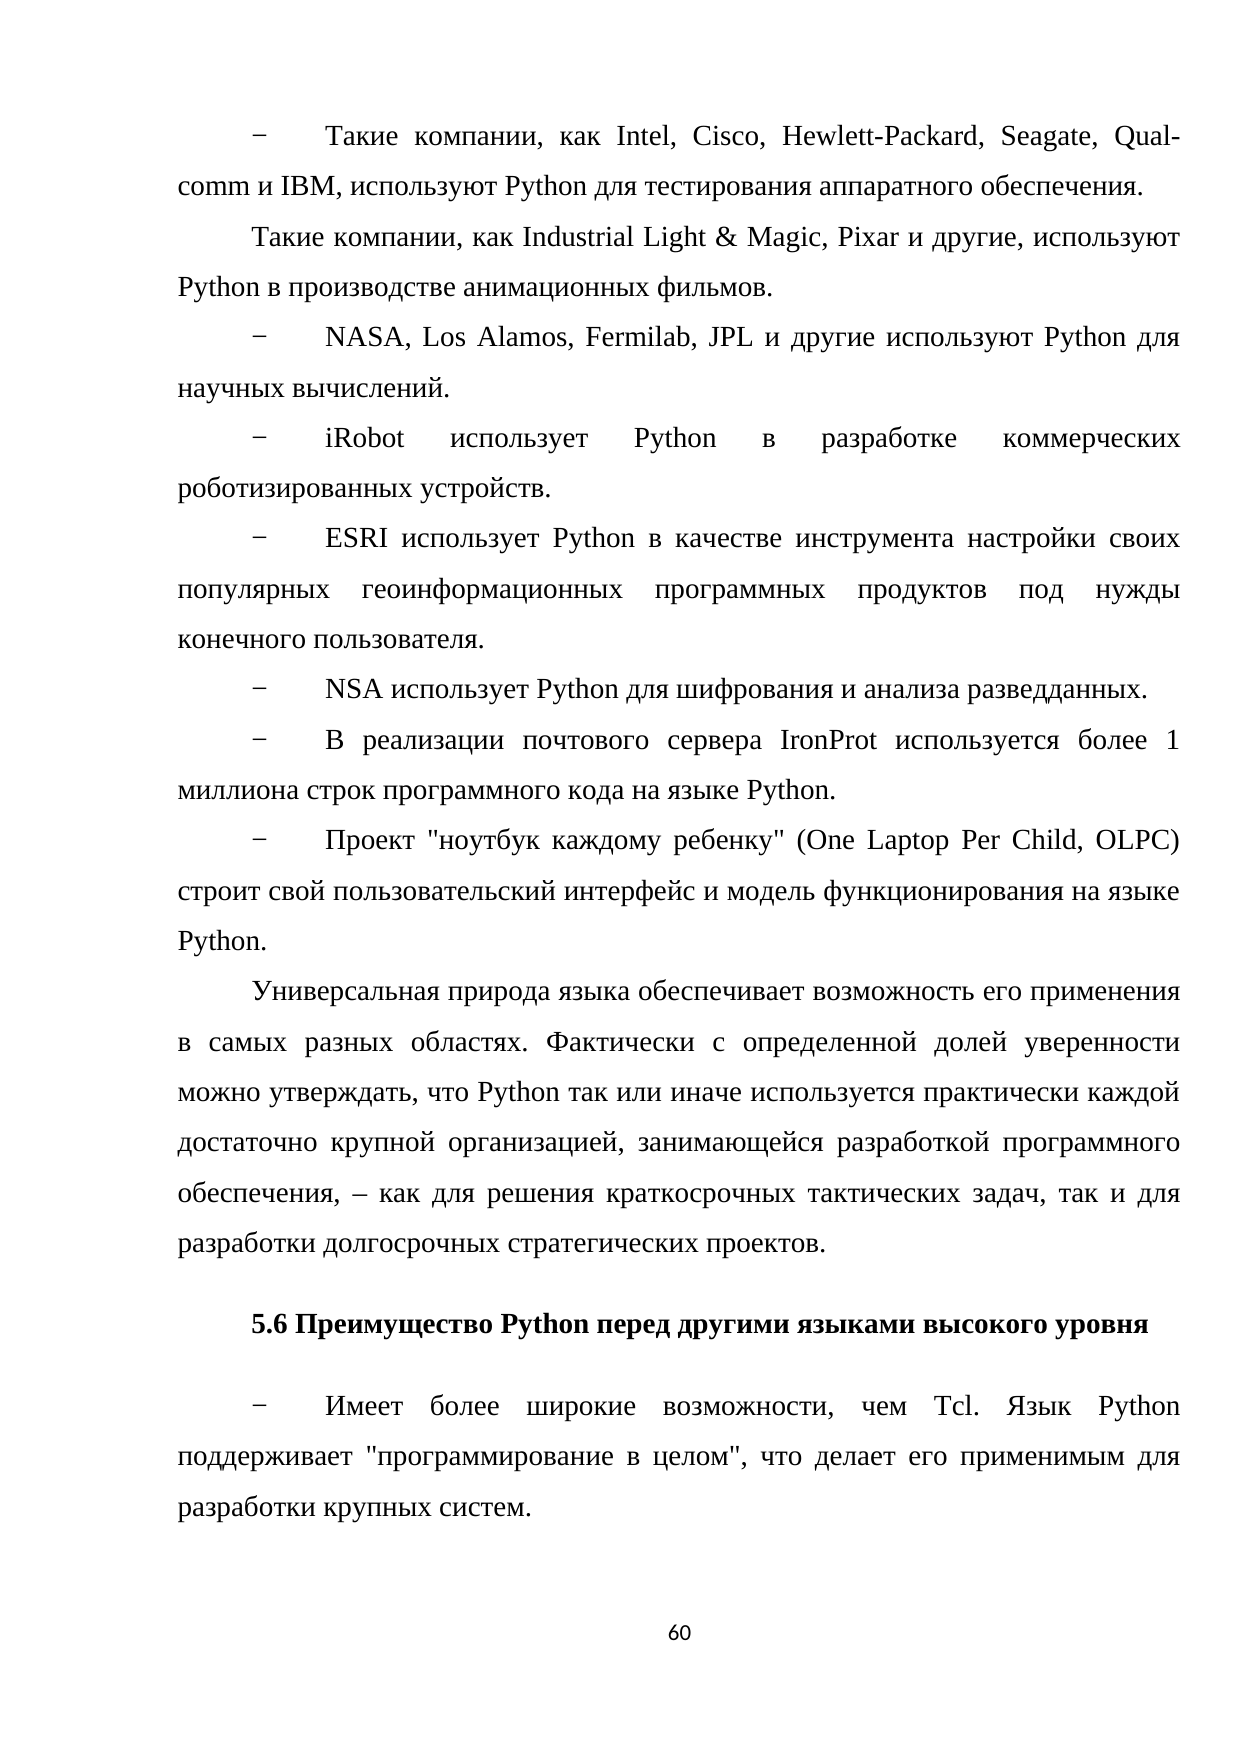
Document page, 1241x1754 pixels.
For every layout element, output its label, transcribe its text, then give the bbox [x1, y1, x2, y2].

text − Проект "ноутбук каждому ребенку" (One Laptop Per Child, OLPC) строит свой пользовательский интерфейс и модель функционирования на языке Python. [177, 822, 1181, 957]
text − В реализации почтового сервера IronProt используется более 1 миллиона строк программного кода на языке Python. [177, 722, 1181, 806]
text 5.6 Преимущество Python перед другими языками высокого уровня [177, 1307, 1181, 1340]
text − iRobot использует Python в разработке коммерческих роботизированных устройств. [177, 420, 1181, 504]
text − NASA, Los Alamos, Fermilab, JPL и другие используют Python для научных вычислений. [177, 319, 1181, 403]
text − ESRI использует Python в качестве инструмента настройки своих популярных геоинформационных программных продуктов под нужды конечного пользователя. [177, 521, 1181, 655]
text Такие компании, как Industrial Light & Magic, Pixar и другие, используют Python в производстве анимационных фильмов. [177, 219, 1181, 303]
text Универсальная природа языка обеспечивает возможность его применения в самых разных областях. Фактически с определенной долей уверенности можно утверждать, что Python так или иначе используется практически каждой достаточно крупной организацией, занимающейся разработкой программного обеспечения, – как для решения краткосрочных тактических задач, так и для разработки долгосрочных стратегических проектов. [177, 973, 1181, 1258]
text − Такие компании, как Intel, Cisco, Hewlett-Packard, Seagate, Qual-comm и IBM, используют Python для тестирования аппаратного обеспечения. [177, 118, 1181, 202]
text − Имеет более широкие возможности, чем Tcl. Язык Python поддерживает "программирование в целом", что делает его применимым для разработки крупных систем. [177, 1388, 1181, 1522]
text − NSA использует Python для шифрования и анализа разведданных. [177, 672, 1181, 705]
